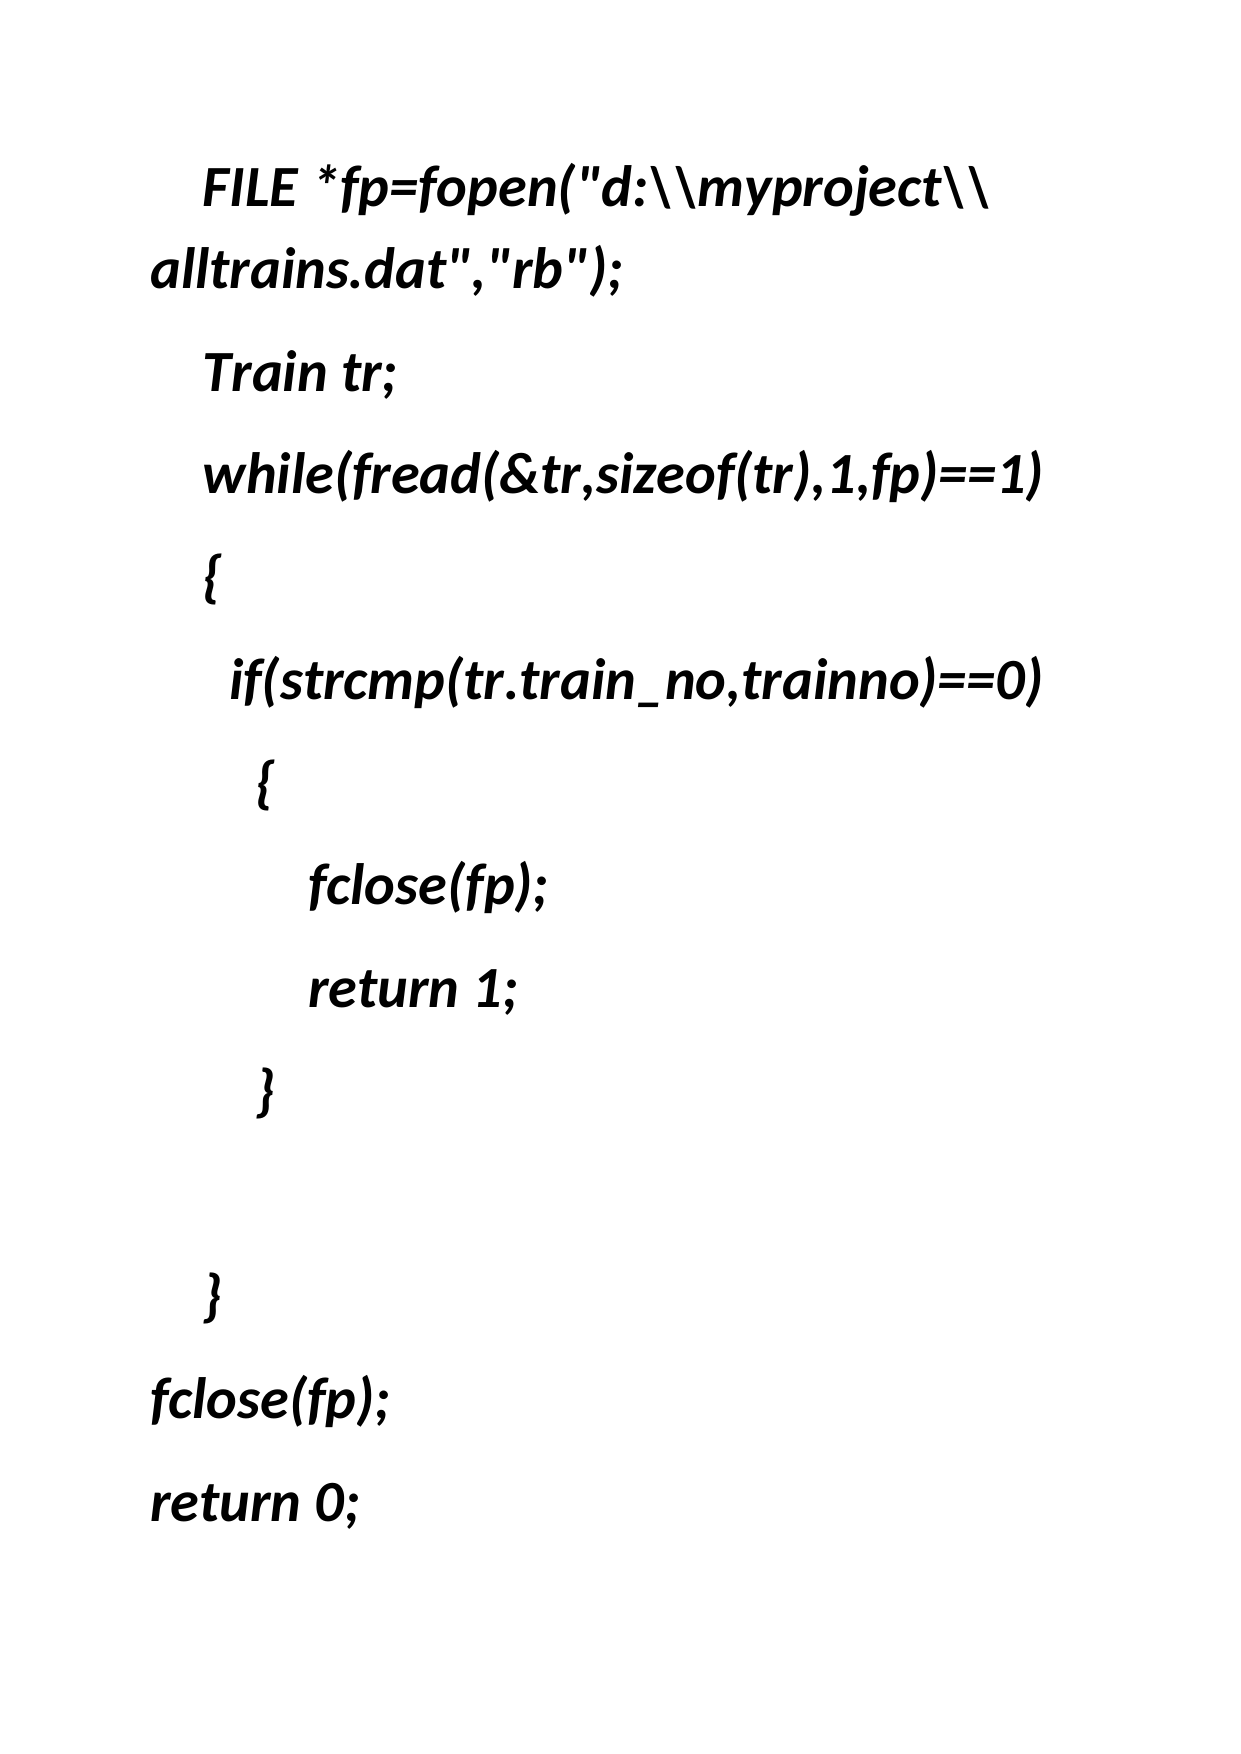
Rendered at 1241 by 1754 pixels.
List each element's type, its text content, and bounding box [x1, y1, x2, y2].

text fclose(fp); [150, 1362, 1090, 1433]
text } [150, 1259, 1090, 1330]
text if(strcmp(tr.train_no,trainno)==0) [150, 643, 1090, 714]
text { [150, 540, 1090, 611]
text } [150, 1053, 1090, 1125]
text Train tr; [150, 334, 1090, 406]
text FILE *fp=fopen("d:\\myproject\\alltrains.dat","rb"); [150, 150, 1090, 303]
text fclose(fp); [150, 848, 1090, 919]
text return 1; [150, 951, 1090, 1022]
text { [150, 745, 1090, 817]
text return 0; [150, 1464, 1090, 1536]
text while(fread(&tr,sizeof(tr),1,fp)==1) [150, 437, 1090, 508]
